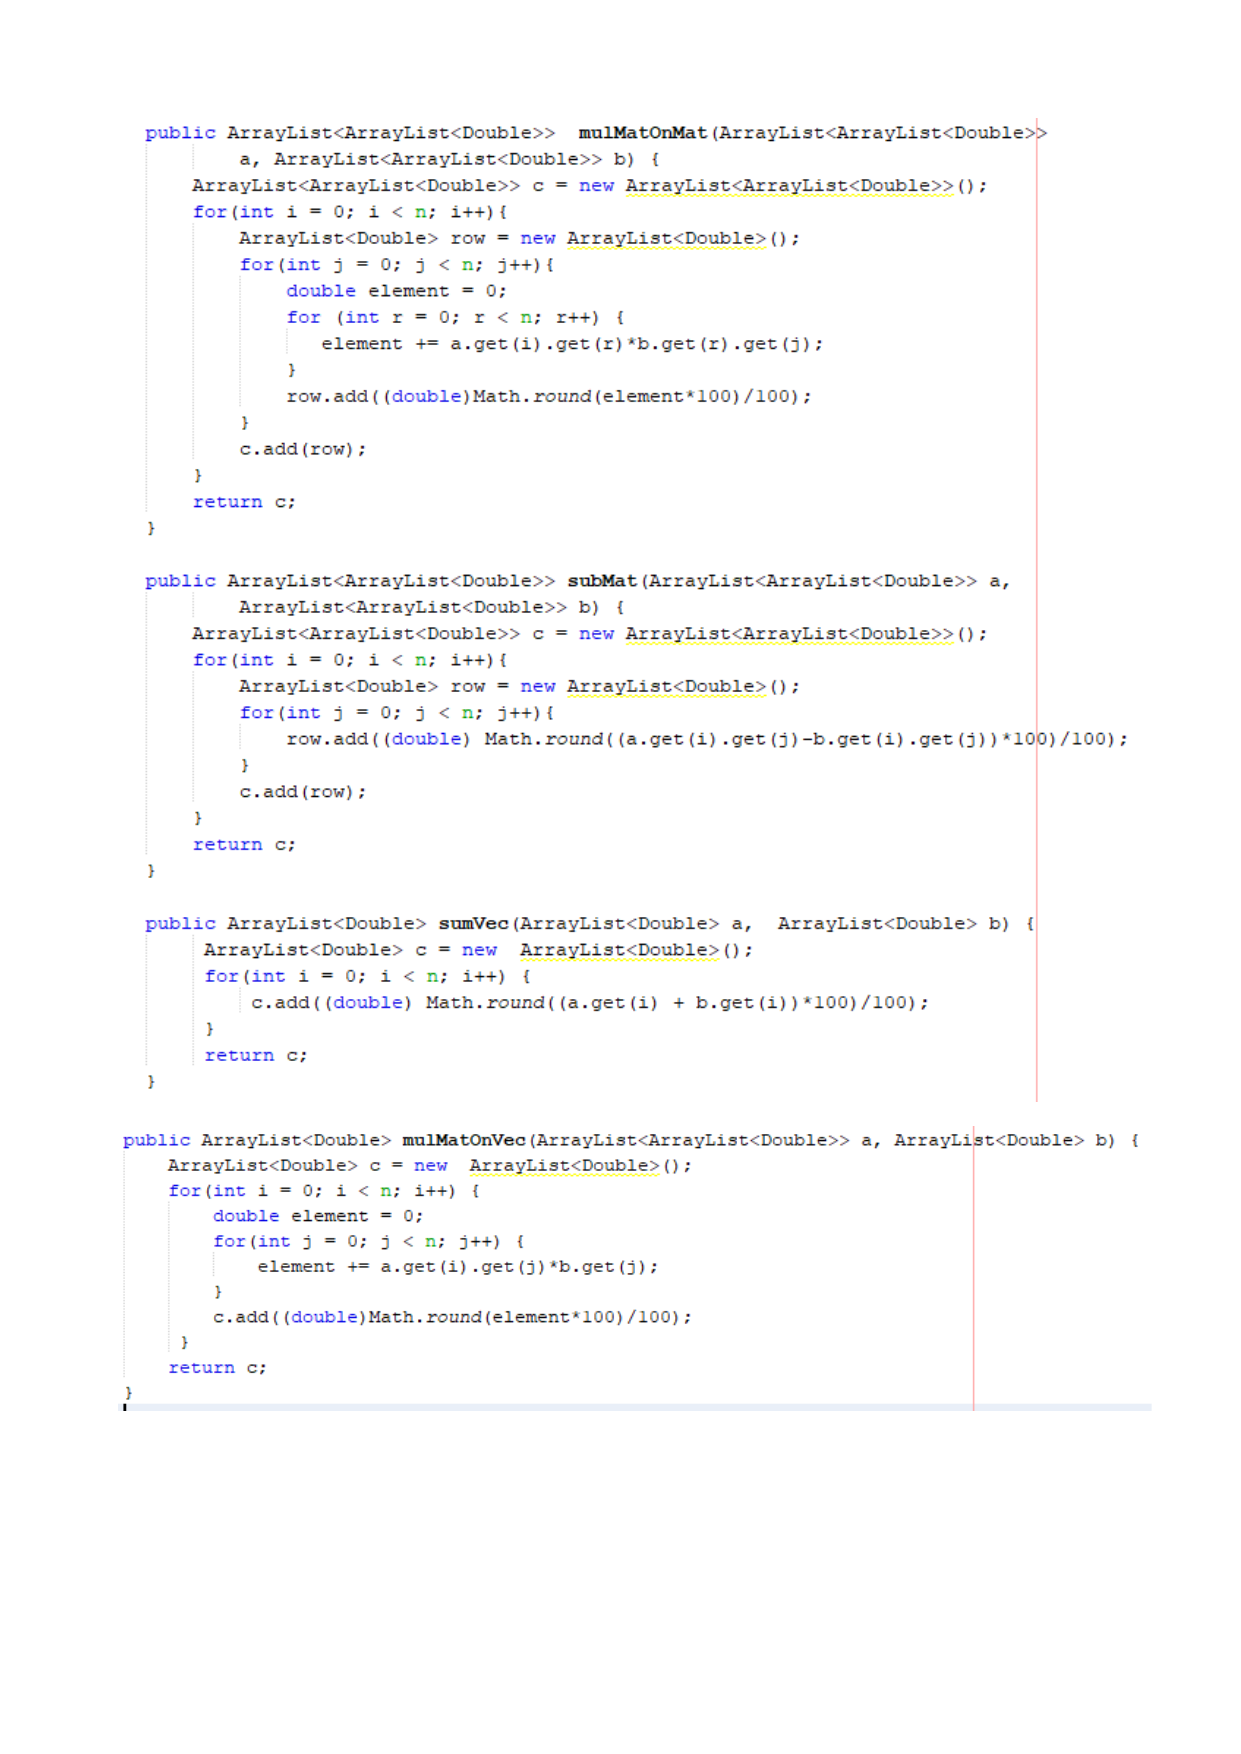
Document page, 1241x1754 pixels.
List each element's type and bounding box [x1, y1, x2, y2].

picture [118, 118, 1152, 1102]
picture [118, 1126, 1152, 1411]
